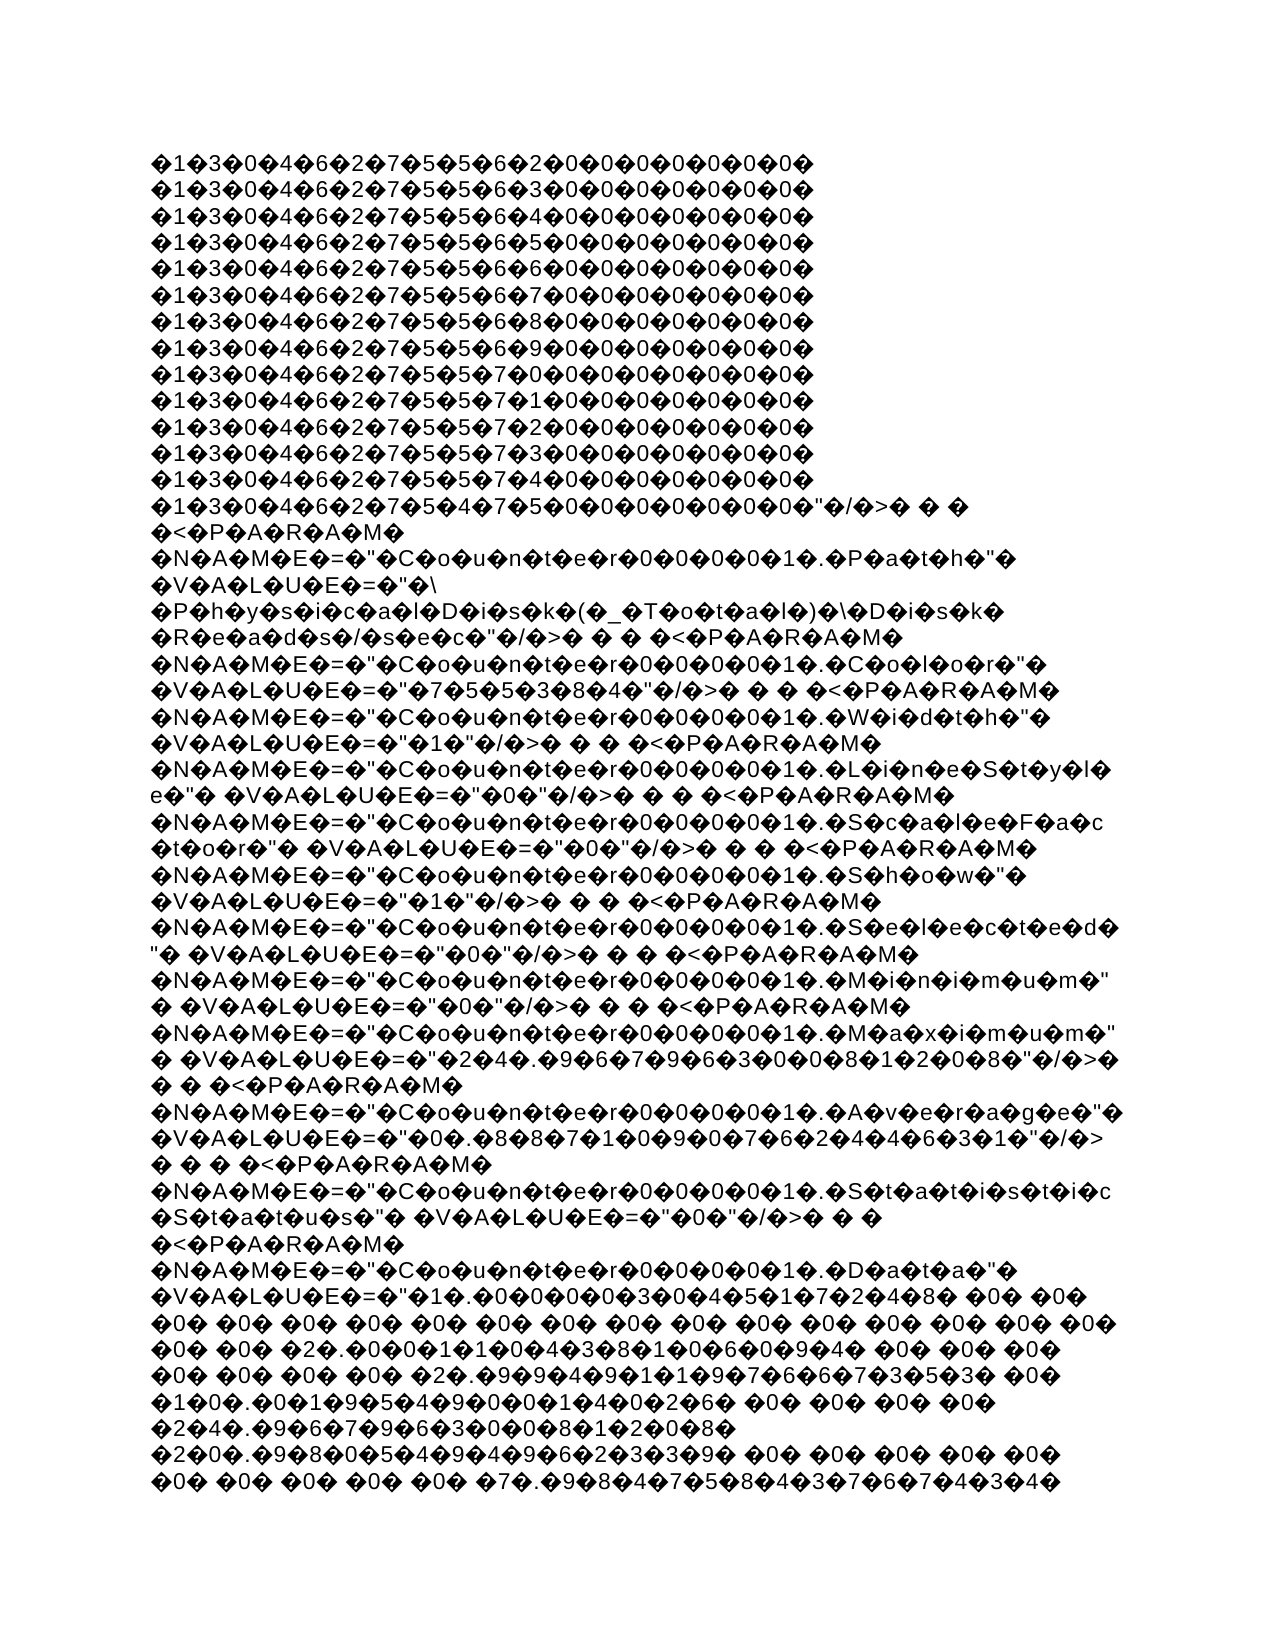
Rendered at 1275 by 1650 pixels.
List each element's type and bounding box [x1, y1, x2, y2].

text [150, 150, 1125, 1494]
